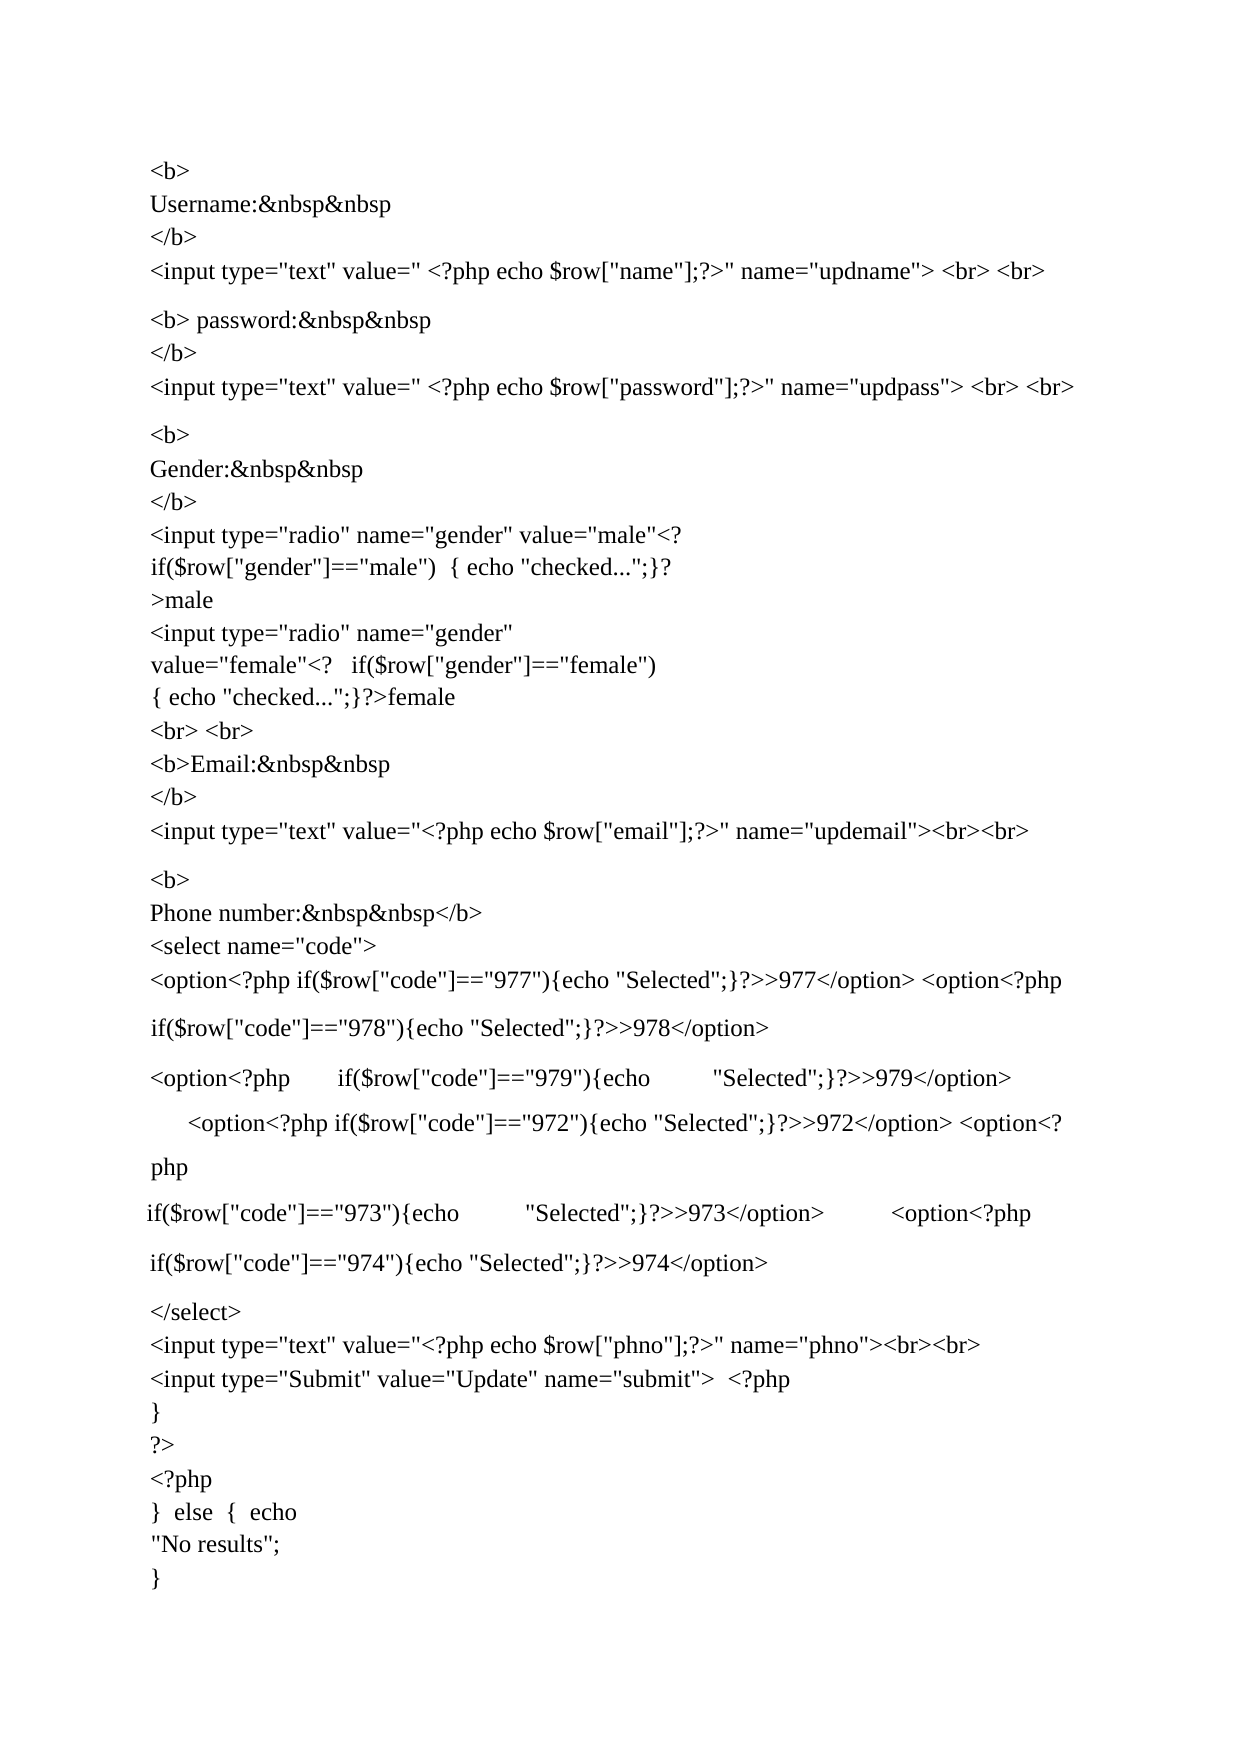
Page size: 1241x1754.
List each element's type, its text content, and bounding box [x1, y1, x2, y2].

text <input type="radio" name="gender" value="male"<? if($row["gender"]=="male") { echo "checked...";}?>male [149, 520, 682, 613]
text Phone number:&nbsp&nbsp</b> [149, 898, 1096, 927]
text <option<?php if($row["code"]=="977"){echo "Selected";}?>>977</option> <option<?php if($row["code"]=="978"){echo "Selected";}?>>978</option> [149, 965, 1096, 1042]
text </select> [149, 1297, 1096, 1326]
text </b> [149, 782, 1096, 811]
text Username:&nbsp&nbsp [149, 189, 1096, 218]
text <input type="text" value="<?php echo $row["email"];?>" name="updemail"><br><br> [149, 816, 1096, 844]
text <input type="text" value=" <?php echo $row["name"];?>" name="updname"> <br> <br> [149, 256, 1096, 284]
text <b> password:&nbsp&nbsp [149, 305, 1096, 334]
text <b> [149, 865, 1096, 893]
text </b> [149, 222, 1096, 251]
text Gender:&nbsp&nbsp [149, 454, 1096, 482]
text <option<?php if($row["code"]=="979"){echo "Selected";}?>>979</option> <option<?php if($row["code"]=="972"){echo "Selected";}?>>972</option> <option<?php [149, 1063, 1096, 1181]
text <select name="code"> [149, 931, 1096, 960]
text ?> [149, 1431, 1096, 1459]
text <input type="Submit" value="Update" name="submit"> <?php [149, 1364, 791, 1393]
text if($row["code"]=="974"){echo "Selected";}?>>974</option> [149, 1248, 1096, 1277]
text } else { echo "No results"; [149, 1497, 332, 1558]
text <b> [149, 156, 1096, 184]
text <input type="text" value="<?php echo $row["phno"];?>" name="phno"><br><br> [149, 1331, 1096, 1359]
text </b> [149, 487, 1096, 516]
text if($row["code"]=="973"){echo "Selected";}?>>973</option> <option<?php [112, 1198, 1178, 1227]
text <br> <br> [149, 716, 1096, 744]
text <?php [149, 1464, 1096, 1493]
text </b> [149, 338, 1096, 367]
text <input type="radio" name="gender" value="female"<? if($row["gender"]=="female") { echo "checked...";}?>female [149, 618, 701, 711]
text } [149, 1563, 1096, 1591]
text <b>Email:&nbsp&nbsp [149, 749, 1096, 778]
text <b> [149, 420, 1096, 449]
text <input type="text" value=" <?php echo $row["password"];?>" name="updpass"> <br> <br> [149, 372, 1096, 400]
text } [149, 1397, 1096, 1426]
